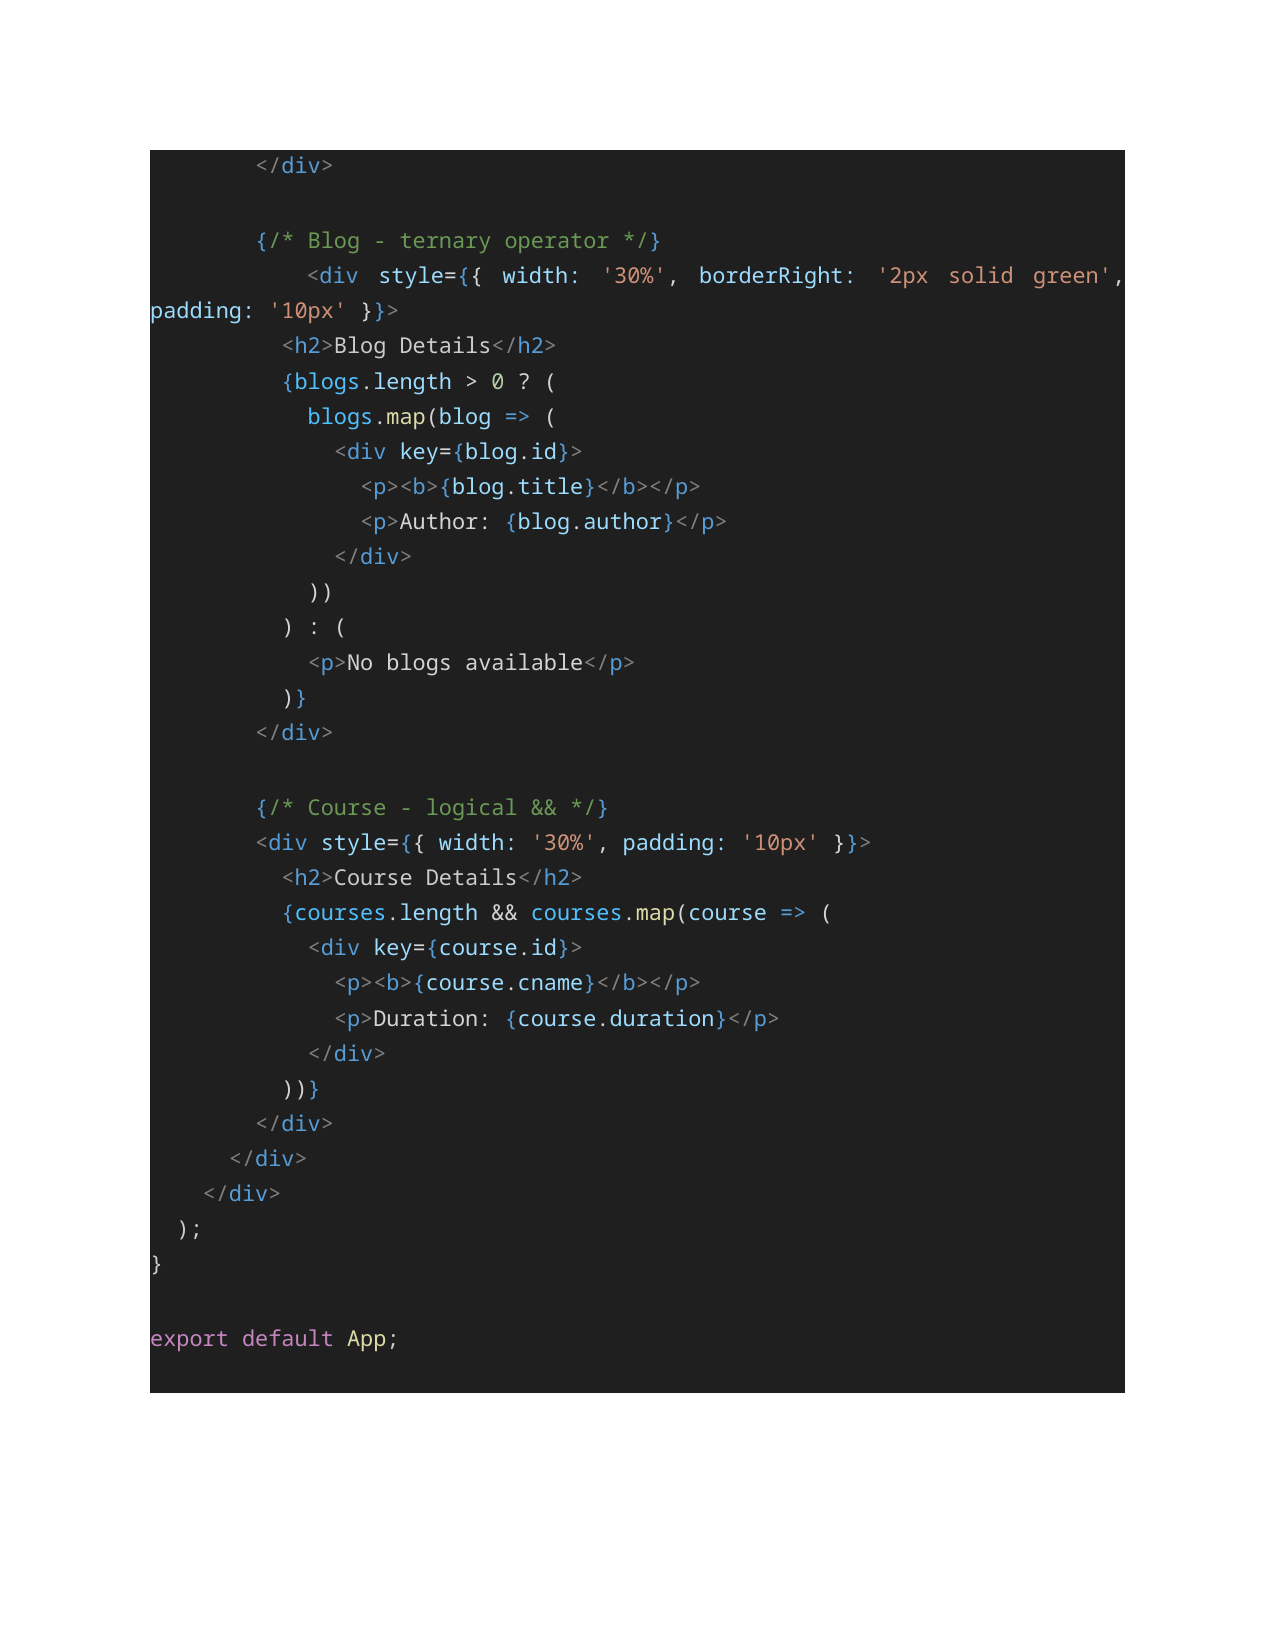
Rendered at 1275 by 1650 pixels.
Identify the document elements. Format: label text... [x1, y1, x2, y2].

text )) [150, 576, 1125, 606]
text ))} [150, 1073, 1125, 1102]
text </div> [150, 1178, 1125, 1208]
text ); [150, 1213, 1125, 1243]
text <h2>Blog Details</h2> [150, 331, 1125, 360]
text <div key={blog.id}> [150, 436, 1125, 466]
text <p><b>{course.cname}</b></p> [150, 967, 1125, 997]
text </div> [150, 1038, 1125, 1067]
text )} [150, 682, 1125, 711]
text <div key={course.id}> [150, 932, 1125, 962]
text <p><b>{blog.title}</b></p> [150, 471, 1125, 501]
text <p>No blogs available</p> [150, 646, 1125, 676]
text </div> [150, 1143, 1125, 1173]
text <p>Duration: {course.duration}</p> [150, 1002, 1125, 1032]
text </div> [150, 150, 1125, 180]
text <h2>Course Details</h2> [150, 862, 1125, 892]
text </div> [150, 541, 1125, 571]
text {courses.length && courses.map(course => ( [150, 897, 1125, 927]
text blogs.map(blog => ( [150, 401, 1125, 431]
text <div style={{ width: '30%', padding: '10px' }}> [150, 827, 1125, 857]
text } [150, 1248, 1125, 1278]
text {blogs.length > 0 ? ( [150, 366, 1125, 395]
text {/* Course - logical && */} [150, 792, 1125, 822]
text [150, 260, 1125, 325]
text ) : ( [150, 611, 1125, 641]
text export default App; [150, 1323, 1125, 1353]
text </div> [150, 717, 1125, 746]
text {/* Blog - ternary operator */} [150, 225, 1125, 255]
text <p>Author: {blog.author}</p> [150, 506, 1125, 536]
text </div> [150, 1108, 1125, 1138]
